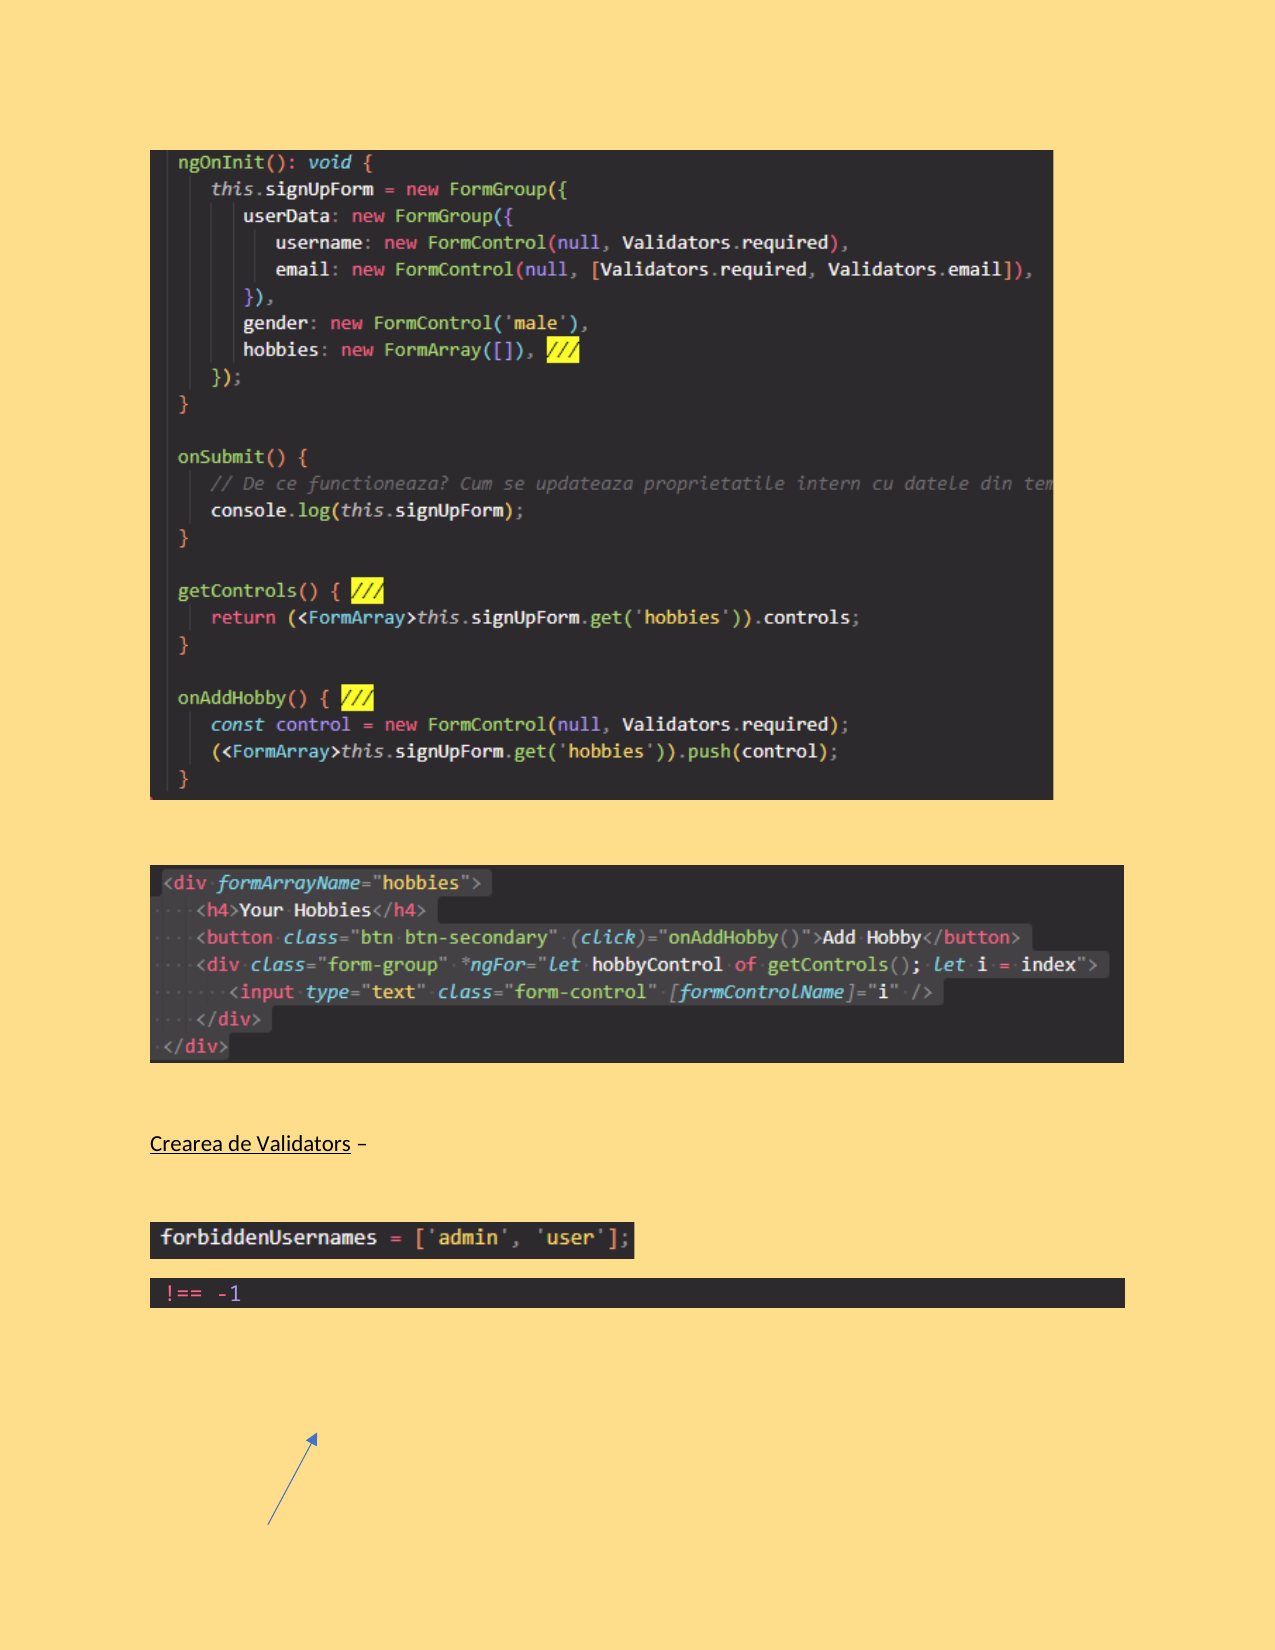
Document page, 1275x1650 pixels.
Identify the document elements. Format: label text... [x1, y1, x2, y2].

picture [150, 150, 1054, 800]
text Crearea de Validators – [150, 1129, 1125, 1157]
picture [150, 1222, 635, 1259]
picture [150, 865, 1124, 1063]
text !== -1 [150, 1278, 1125, 1308]
